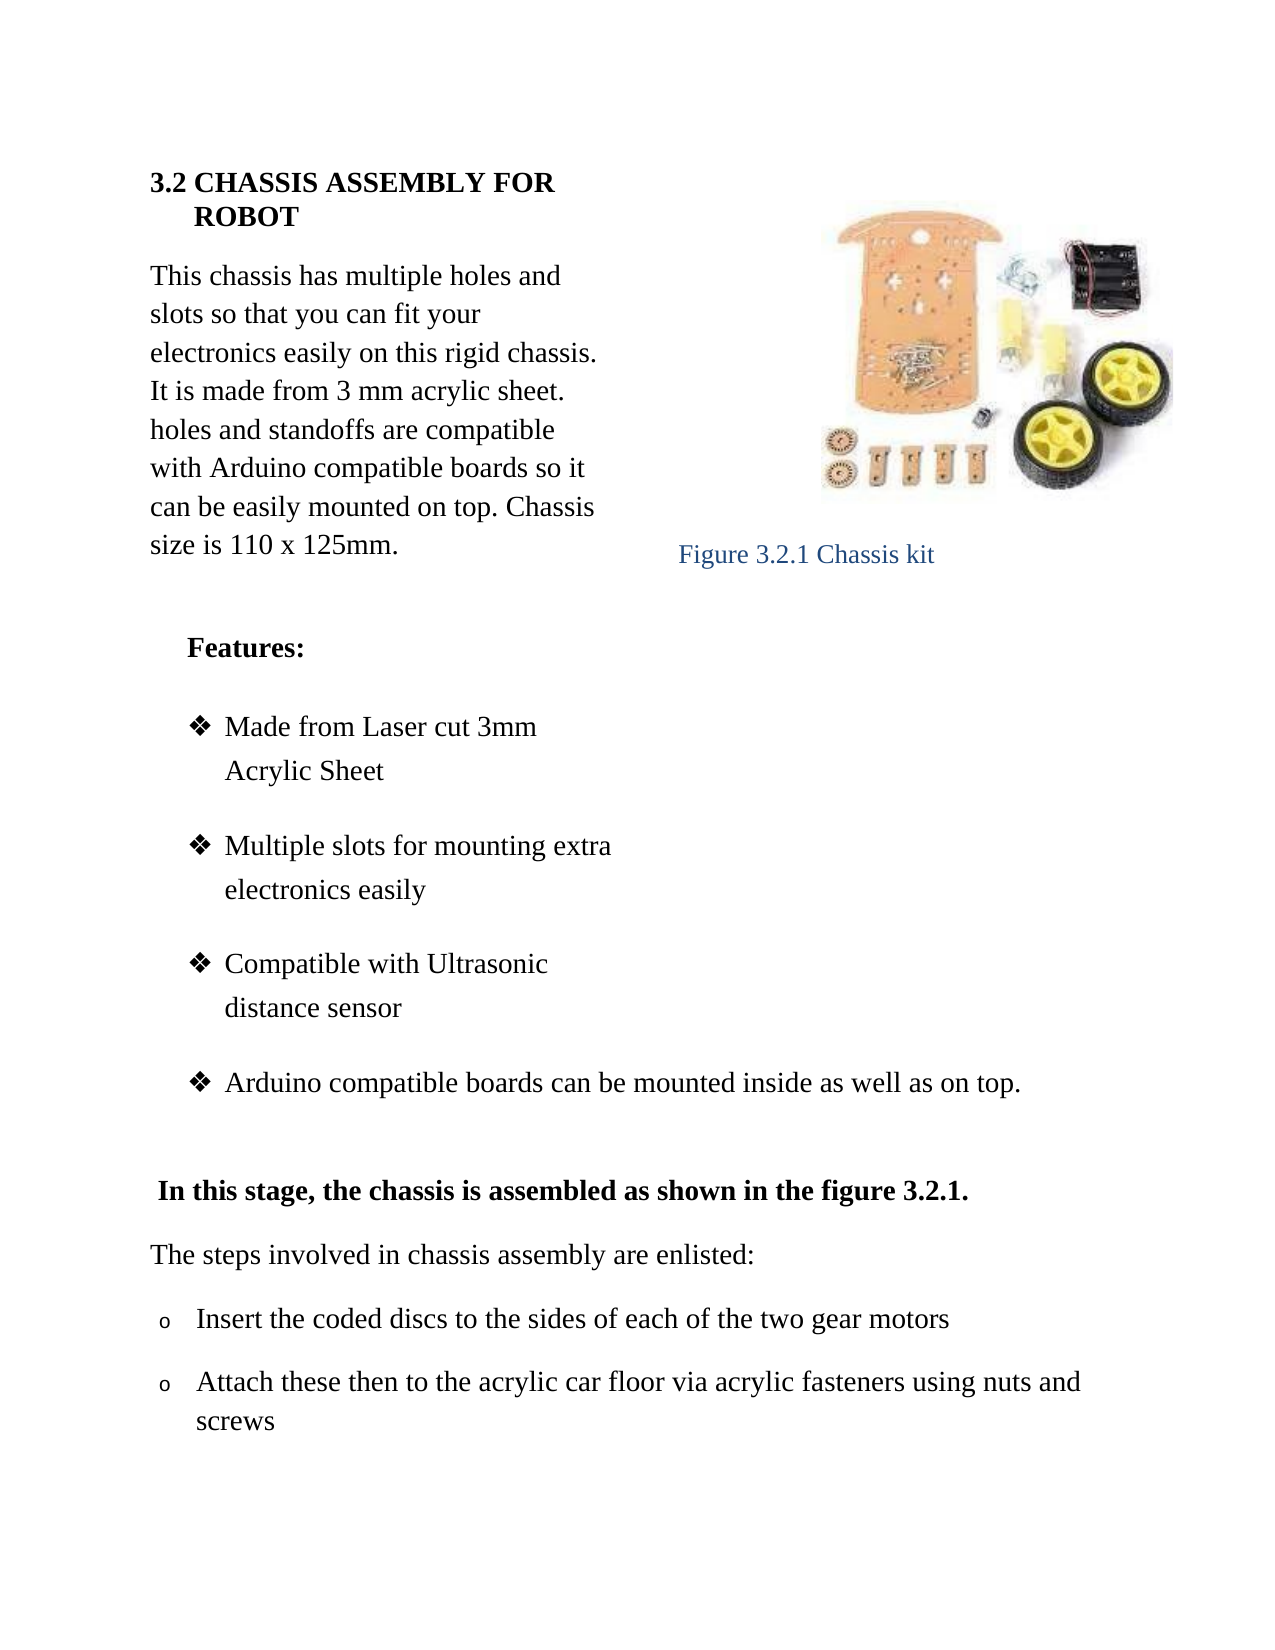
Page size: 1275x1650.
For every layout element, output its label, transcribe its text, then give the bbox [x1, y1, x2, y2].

text The steps involved in chassis assembly are enlisted: [150, 1237, 1202, 1270]
subtitle In this stage, the chassis is assembled as shown in the figure 3.2.1. [157, 1173, 1202, 1206]
list Arduino compatible boards can be mounted inside as well as on top. [187, 1049, 1202, 1109]
list Insert the coded discs to the sides of each of the two gear motors [158, 1301, 1202, 1334]
list Multiple slots for mounting extra electronics easily [187, 812, 629, 906]
subtitle CHASSIS ASSEMBLY FOR ROBOT [150, 165, 629, 232]
text Figure 3.2.1 Chassis kit [678, 538, 1202, 570]
list Attach these then to the acrylic car floor via acrylic fasteners using nuts and screws [158, 1364, 1124, 1437]
picture [821, 200, 1174, 504]
list Made from Laser cut 3mm Acrylic Sheet [187, 694, 629, 787]
text This chassis has multiple holes and slots so that you can fit your electronics easily on this rigid chassis. It is made from 3 mm acrylic sheet. holes and standoffs are compatible with Arduino compatible boards so it can be easily mounted on top. Chassis size is 110 x 125mm. [150, 258, 602, 561]
list Compatible with Ultrasonic distance sensor [187, 931, 629, 1024]
subtitle Features: [187, 630, 629, 663]
